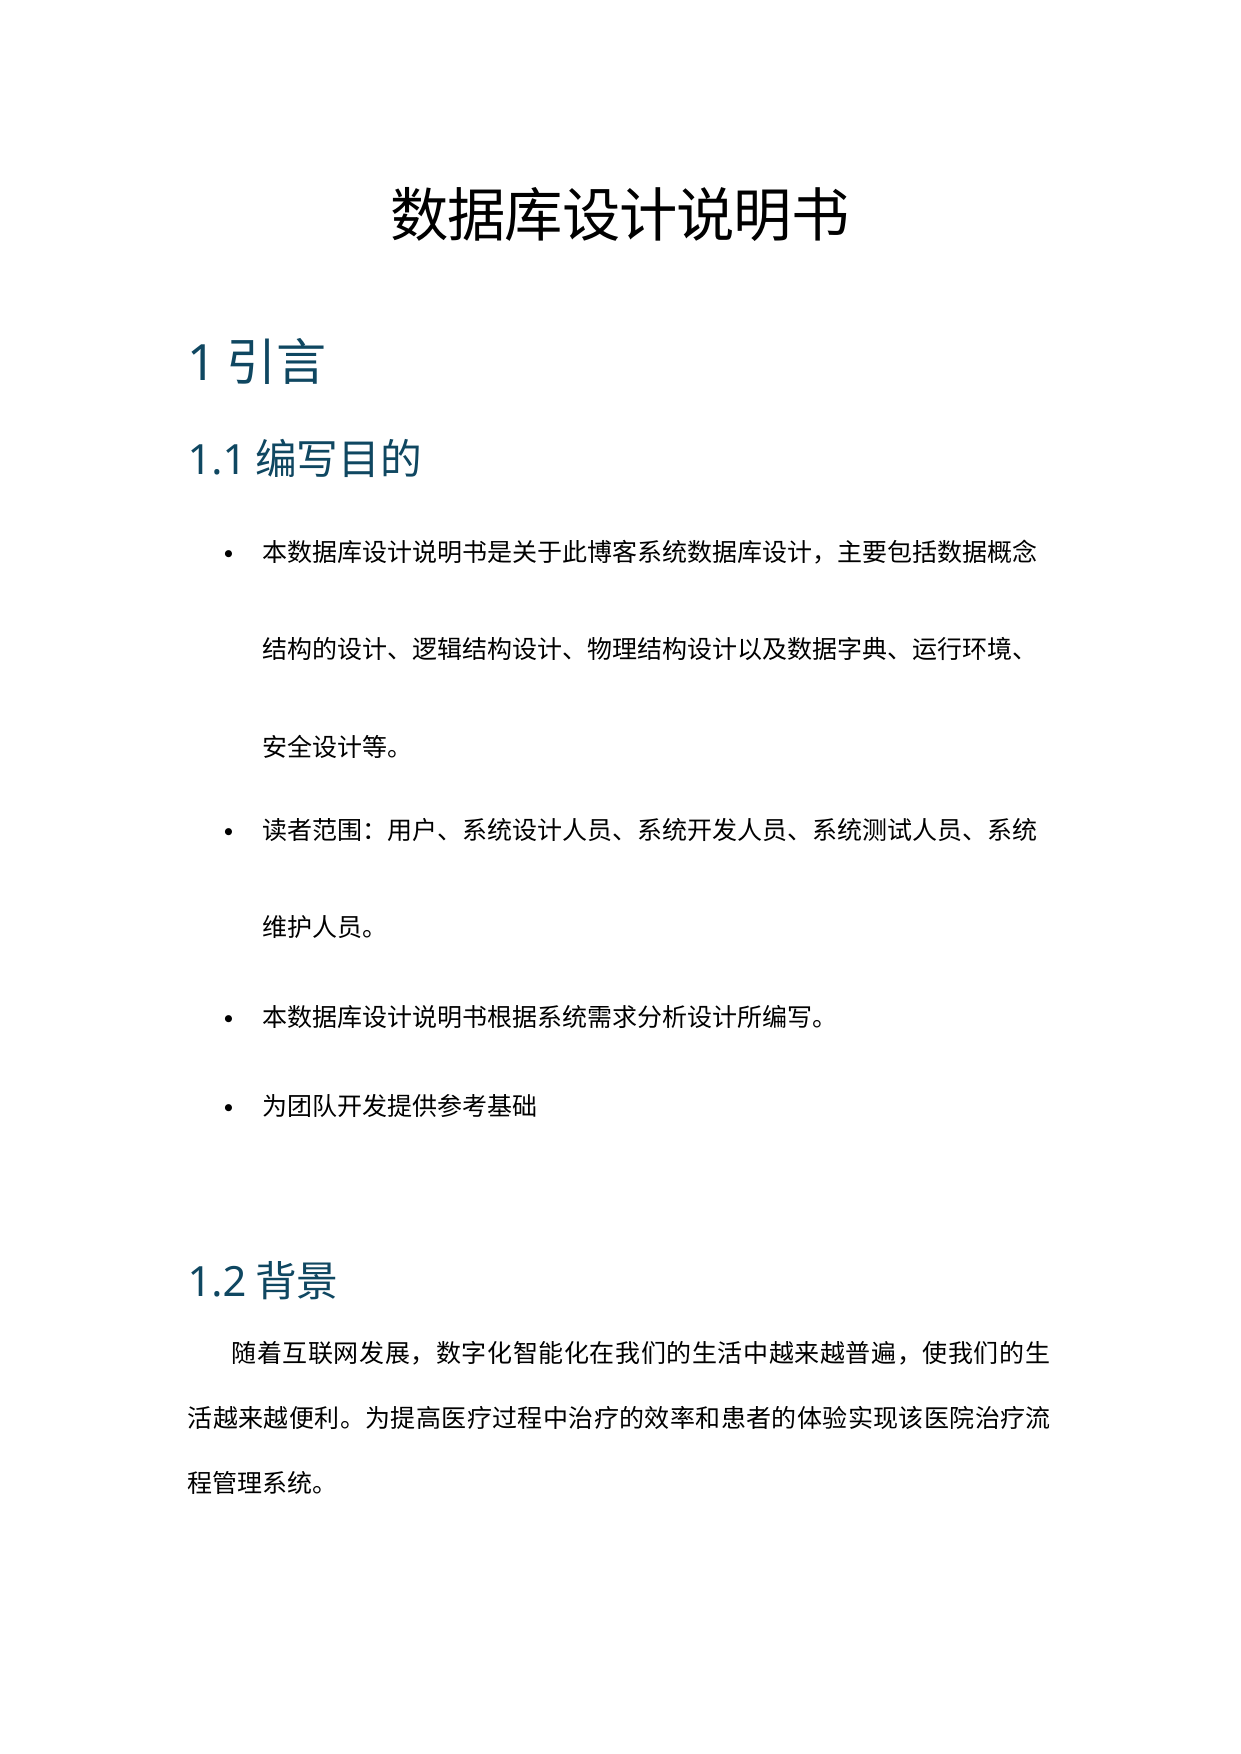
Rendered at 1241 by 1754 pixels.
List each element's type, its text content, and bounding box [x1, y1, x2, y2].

title 数据库设计说明书 [187, 162, 1053, 259]
subtitle 1.1编写目的 [187, 424, 1053, 489]
text 随着互联网发展，数字化智能化在我们的生活中越来越普遍，使我们的生活越来越便利。为提高医疗过程中治疗的效率和患者的体验实现该医院治疗流程管理系统。 [187, 1319, 1053, 1514]
subtitle 1引言 [187, 309, 1053, 407]
list 读者范围：用户、系统设计人员、系统开发人员、系统测试人员、系统维护人员。 [225, 796, 1053, 958]
list 本数据库设计说明书是关于此博客系统数据库设计，主要包括数据概念结构的设计、逻辑结构设计、物理结构设计以及数据字典、运行环境、安全设计等。 [225, 518, 1053, 778]
list 为团队开发提供参考基础 [225, 1072, 1053, 1137]
list 本数据库设计说明书根据系统需求分析设计所编写。 [225, 983, 1053, 1048]
subtitle 1.2背景 [187, 1246, 1053, 1311]
